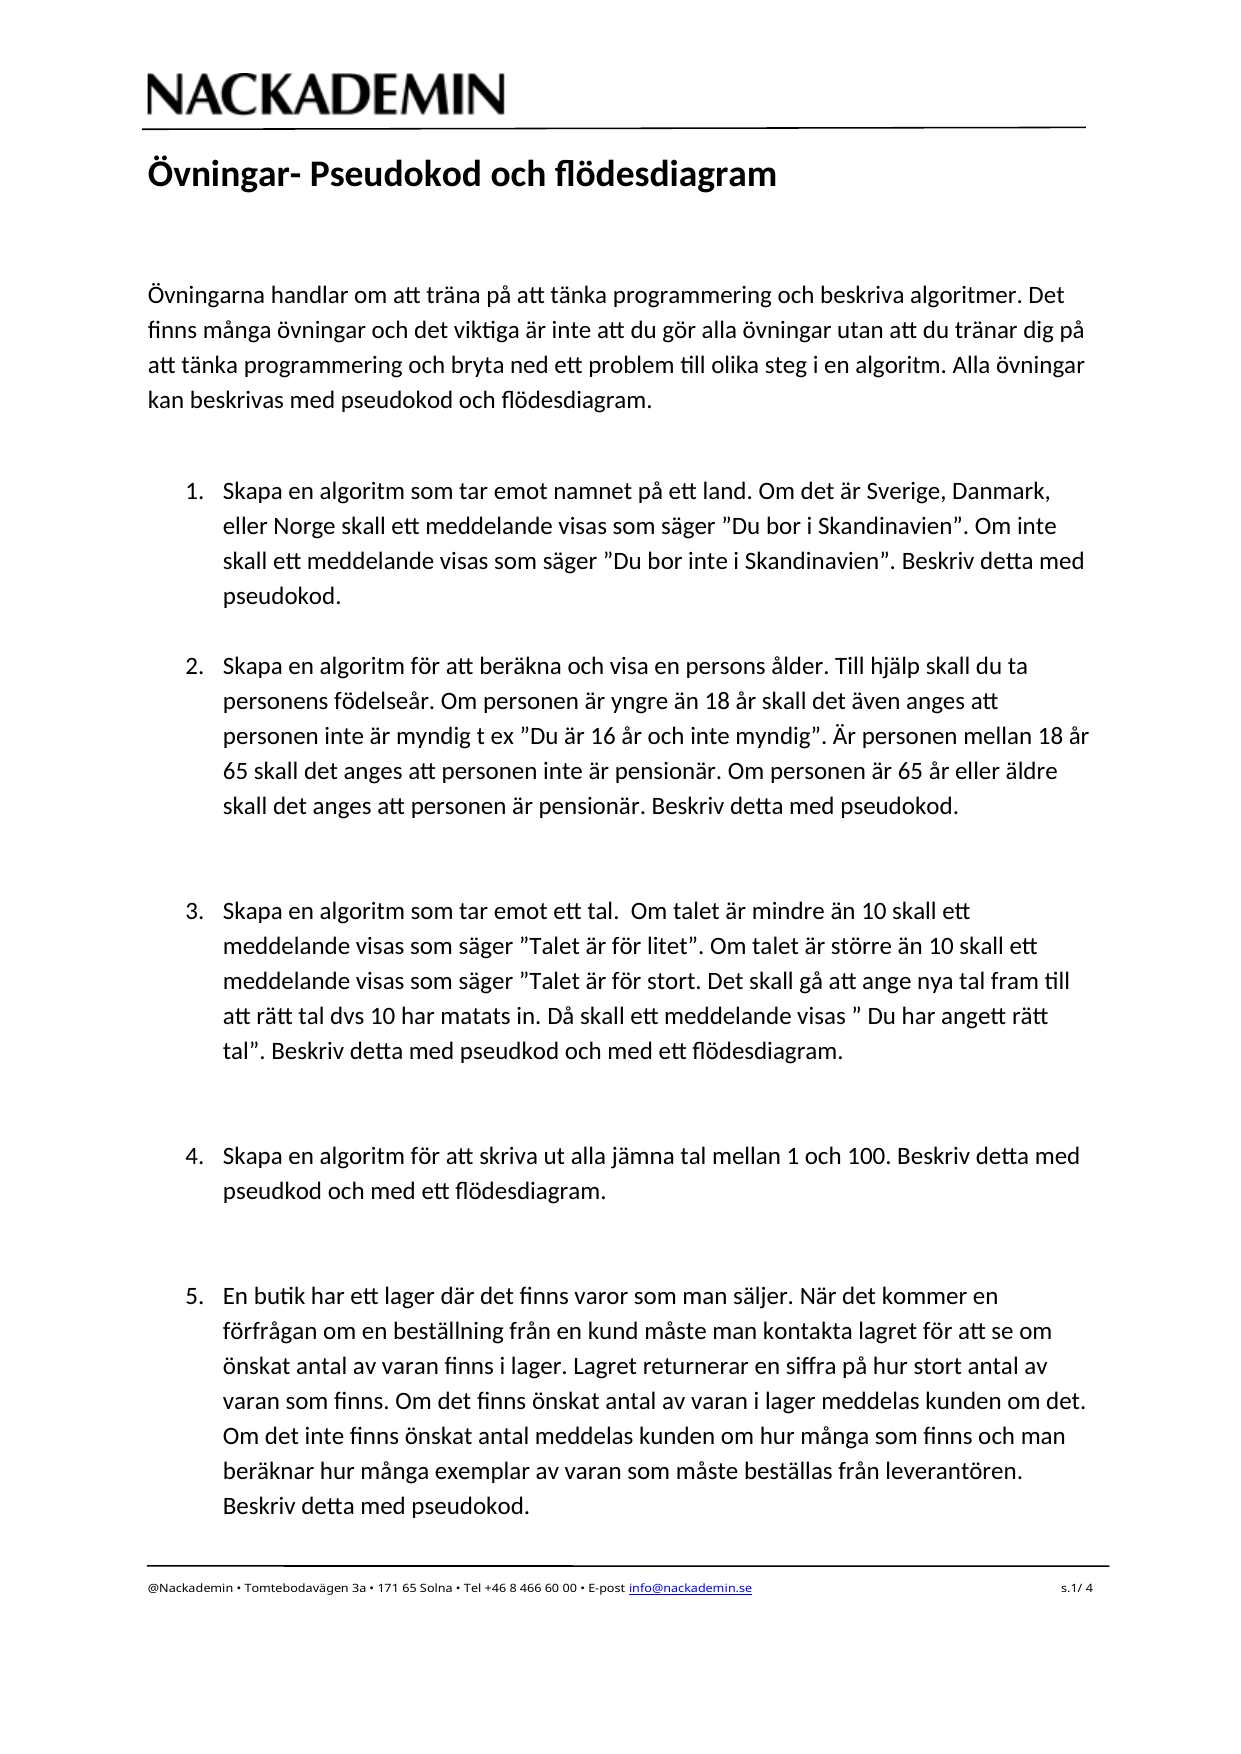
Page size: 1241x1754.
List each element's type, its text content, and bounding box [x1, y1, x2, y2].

list Skapa en algoritm som tar emot namnet på ett land. Om det är Sverige, Danmark, eller Norge skall ett meddelande visas som säger ”Du bor i Skandinavien”. Om inte skall ett meddelande visas som säger ”Du bor inte i Skandinavien”. Beskriv detta med pseudokod. [185, 476, 1092, 611]
list Skapa en algoritm för att skriva ut alla jämna tal mellan 1 och 100. Beskriv detta med pseudkod och med ett flödesdiagram. [185, 1141, 1092, 1206]
text Övningar- Pseudokod och flödesdiagram [148, 150, 1092, 196]
list Skapa en algoritm som tar emot ett tal. Om talet är mindre än 10 skall ett meddelande visas som säger ”Talet är för litet”. Om talet är större än 10 skall ett meddelande visas som säger ”Talet är för stort. Det skall gå att ange nya tal fram till att rätt tal dvs 10 har matats in. Då skall ett meddelande visas ” Du har angett rätt tal”. Beskriv detta med pseudkod och med ett flödesdiagram. [185, 896, 1092, 1066]
list Skapa en algoritm för att beräkna och visa en persons ålder. Till hjälp skall du ta personens födelseår. Om personen är yngre än 18 år skall det även anges att personen inte är myndig t ex ”Du är 16 år och inte myndig”. Är personen mellan 18 år 65 skall det anges att personen inte är pensionär. Om personen är 65 år eller äldre skall det anges att personen är pensionär. Beskriv detta med pseudokod. [185, 651, 1092, 821]
picture [147, 73, 520, 123]
list En butik har ett lager där det finns varor som man säljer. När det kommer en förfrågan om en beställning från en kund måste man kontakta lagret för att se om önskat antal av varan finns i lager. Lagret returnerar en siffra på hur stort antal av varan som finns. Om det finns önskat antal av varan i lager meddelas kunden om det. Om det inte finns önskat antal meddelas kunden om hur många som finns och man beräknar hur många exemplar av varan som måste beställas från leverantören. Beskriv detta med pseudokod. [185, 1281, 1092, 1521]
text Övningarna handlar om att träna på att tänka programmering och beskriva algoritmer. Det finns många övningar och det viktiga är inte att du gör alla övningar utan att du tränar dig på att tänka programmering och bryta ned ett problem till olika steg i en algoritm. Alla övningar kan beskrivas med pseudokod och flödesdiagram. [148, 280, 1092, 415]
